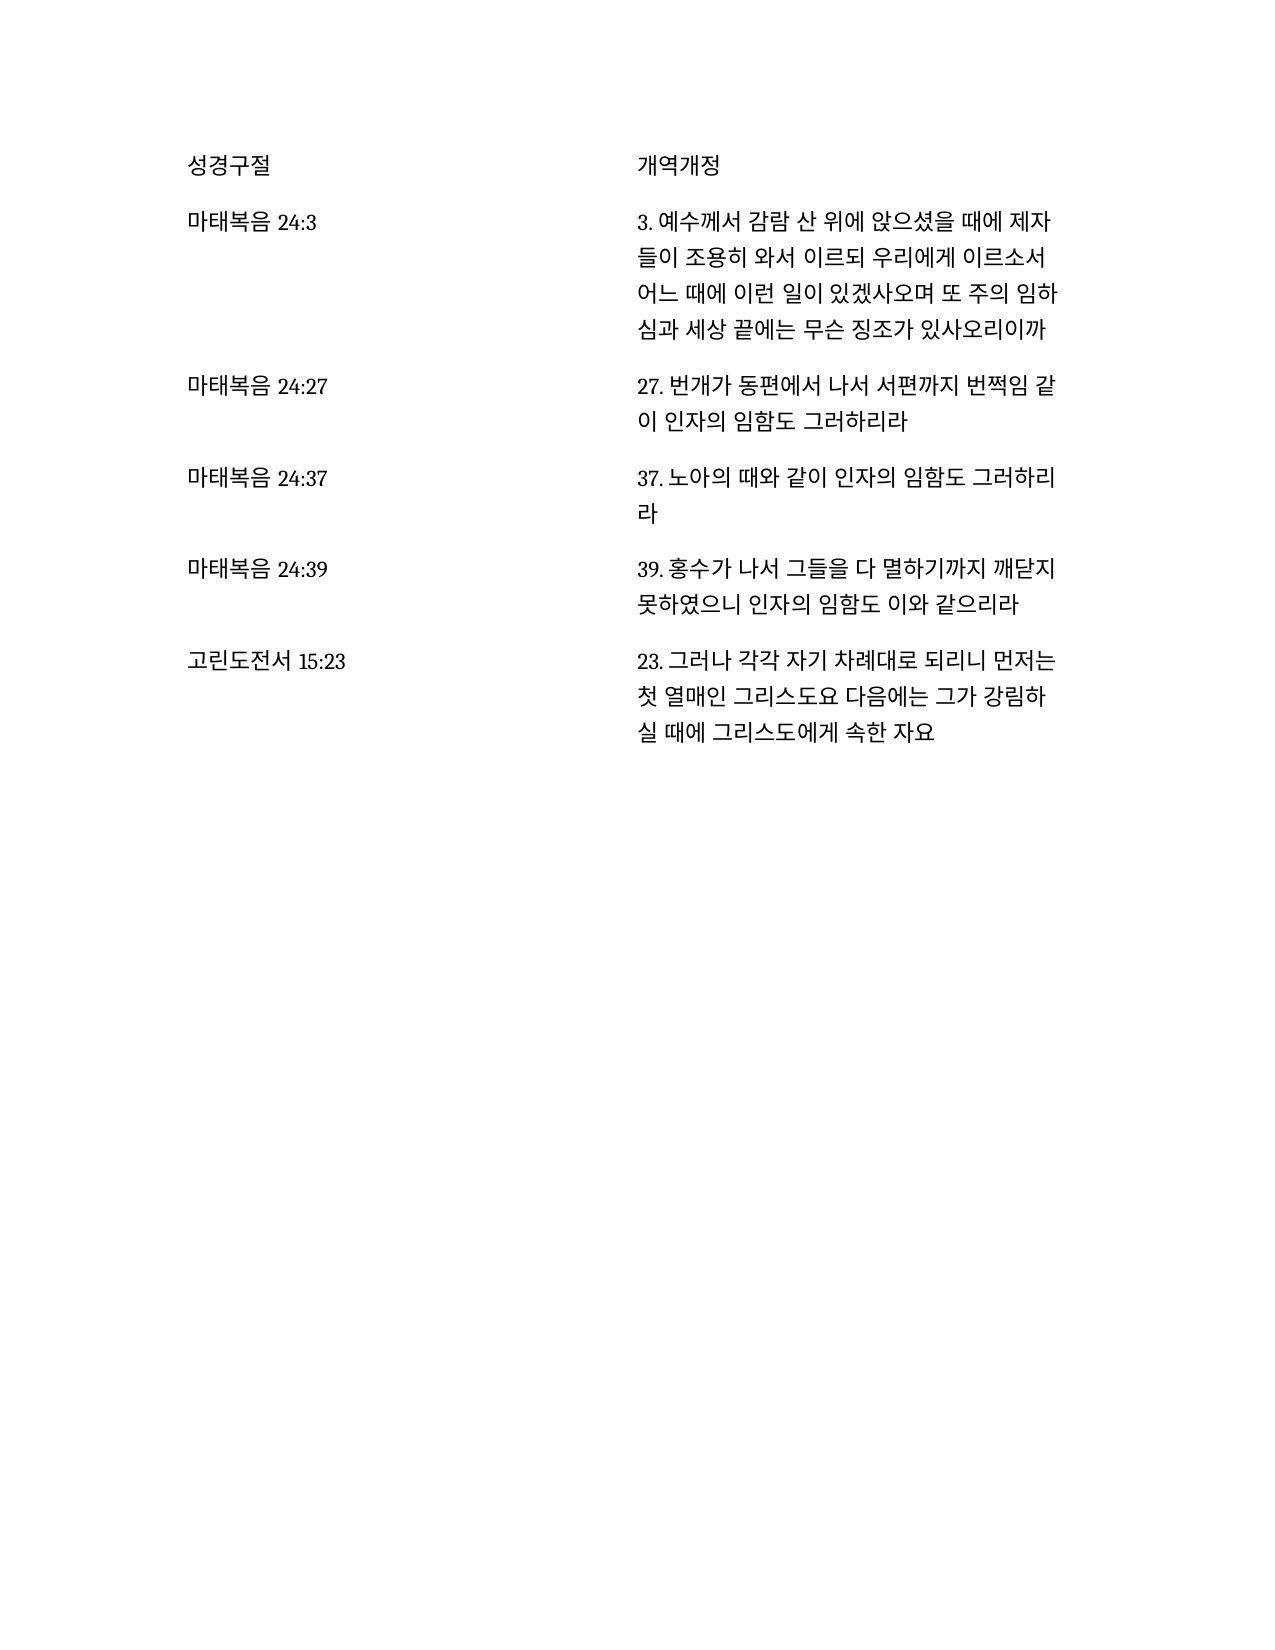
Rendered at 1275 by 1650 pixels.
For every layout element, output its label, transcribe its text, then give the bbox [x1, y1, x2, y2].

table_cell 23. 그러나 각각 자기 차례대로 되리니 먼저는 첫 열매인 그리스도요 다음에는 그가 강림하실 때에 그리스도에게 속한 자요 [626, 645, 1076, 773]
table_cell 27. 번개가 동편에서 나서 서편까지 번쩍임 같이 인자의 임함도 그러하리라 [626, 370, 1076, 462]
table_cell 3. 예수께서 감람 산 위에 앉으셨을 때에 제자들이 조용히 와서 이르되 우리에게 이르소서 어느 때에 이런 일이 있겠사오며 또 주의 임하심과 세상 끝에는 무슨 징조가 있사오리이까 [626, 206, 1076, 370]
table_cell 마태복음 24:37 [176, 462, 626, 553]
table_header 성경구절 [176, 150, 626, 206]
table_header 개역개정 [626, 150, 1076, 206]
table_cell 마태복음 24:39 [176, 554, 626, 645]
table_cell 39. 홍수가 나서 그들을 다 멸하기까지 깨닫지 못하였으니 인자의 임함도 이와 같으리라 [626, 554, 1076, 645]
table_cell 37. 노아의 때와 같이 인자의 임함도 그러하리라 [626, 462, 1076, 553]
table_cell 마태복음 24:3 [176, 206, 626, 370]
table_cell 마태복음 24:27 [176, 370, 626, 462]
table_cell 고린도전서 15:23 [176, 645, 626, 773]
